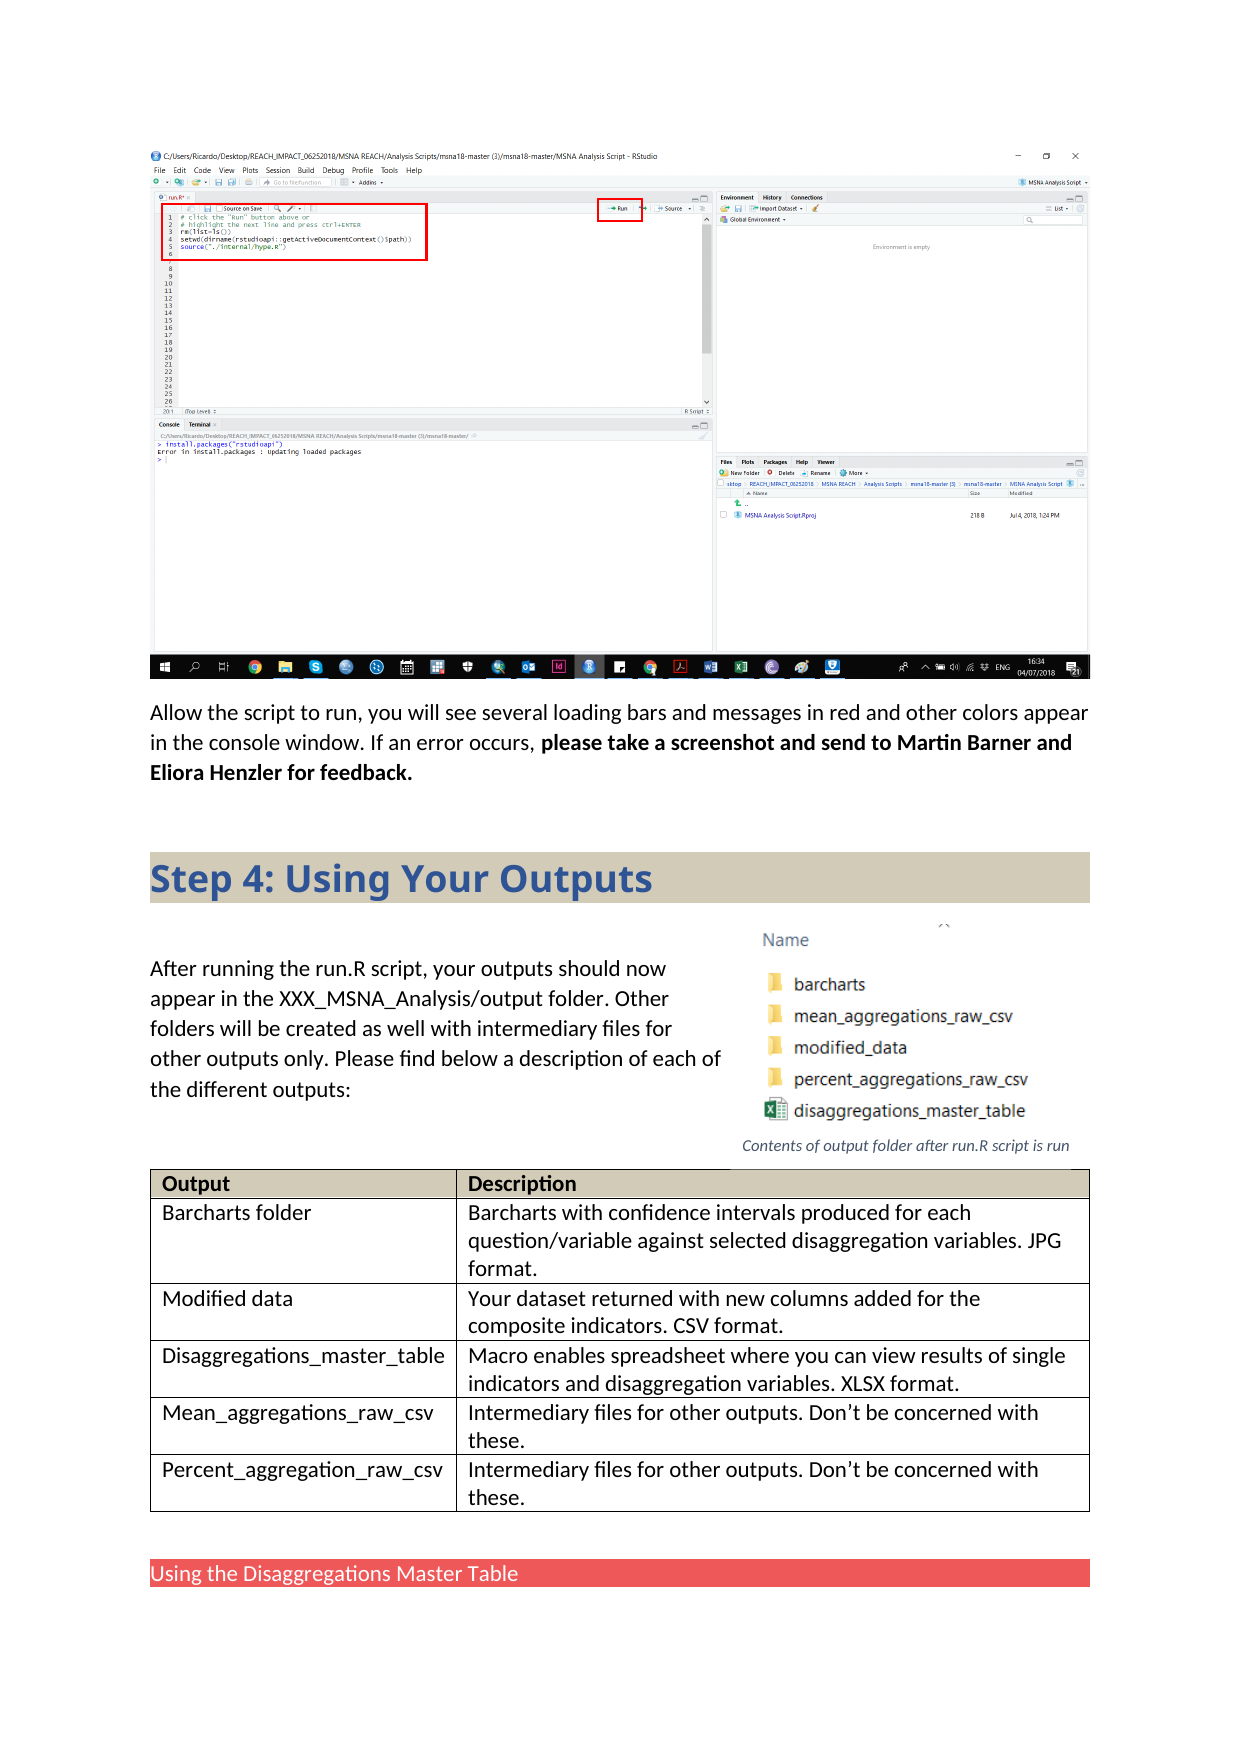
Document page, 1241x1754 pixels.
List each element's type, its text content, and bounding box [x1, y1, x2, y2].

subtitle Using the Disaggregations Master Table [150, 1559, 1090, 1587]
table_cell Barcharts folder [151, 1199, 456, 1283]
subtitle Step 4: Using Your Outputs [150, 852, 1090, 903]
table_header Output [151, 1170, 456, 1197]
table_cell Intermediary files for other outputs. Don’t be concerned with these. [457, 1398, 1089, 1454]
table_cell Percent_aggregation_raw_csv [151, 1455, 456, 1511]
table_cell Disaggregations_master_table [151, 1341, 456, 1397]
table_cell Your dataset returned with new columns added for the composite indicators. CSV format. [457, 1284, 1089, 1340]
text Allow the script to run, you will see several loading bars and messages in red and other colors appear in the console window. If an error occurs, please take a screenshot and send to Martin Barner and Eliora Henzler for feedback. [150, 698, 1090, 786]
text After running the run.R script, your outputs should now appear in the XXX_MSNA_Analysis/output folder. Other folders will be created as well with intermediary files for other outputs only. Please find below a description of each of the different outputs: [150, 954, 744, 1103]
table_cell Intermediary files for other outputs. Don’t be concerned with these. [457, 1455, 1089, 1511]
picture [744, 924, 1091, 1145]
table_cell Modified data [151, 1284, 456, 1340]
table_cell Mean_aggregations_raw_csv [151, 1398, 456, 1454]
table_header Description [457, 1170, 1089, 1197]
table_cell Macro enables spreadsheet where you can view results of single indicators and disaggregation variables. XLSX format. [457, 1341, 1089, 1397]
picture [150, 150, 1091, 679]
table_cell Barcharts with confidence intervals produced for each question/variable against selected disaggregation variables. JPG format. [457, 1199, 1089, 1283]
